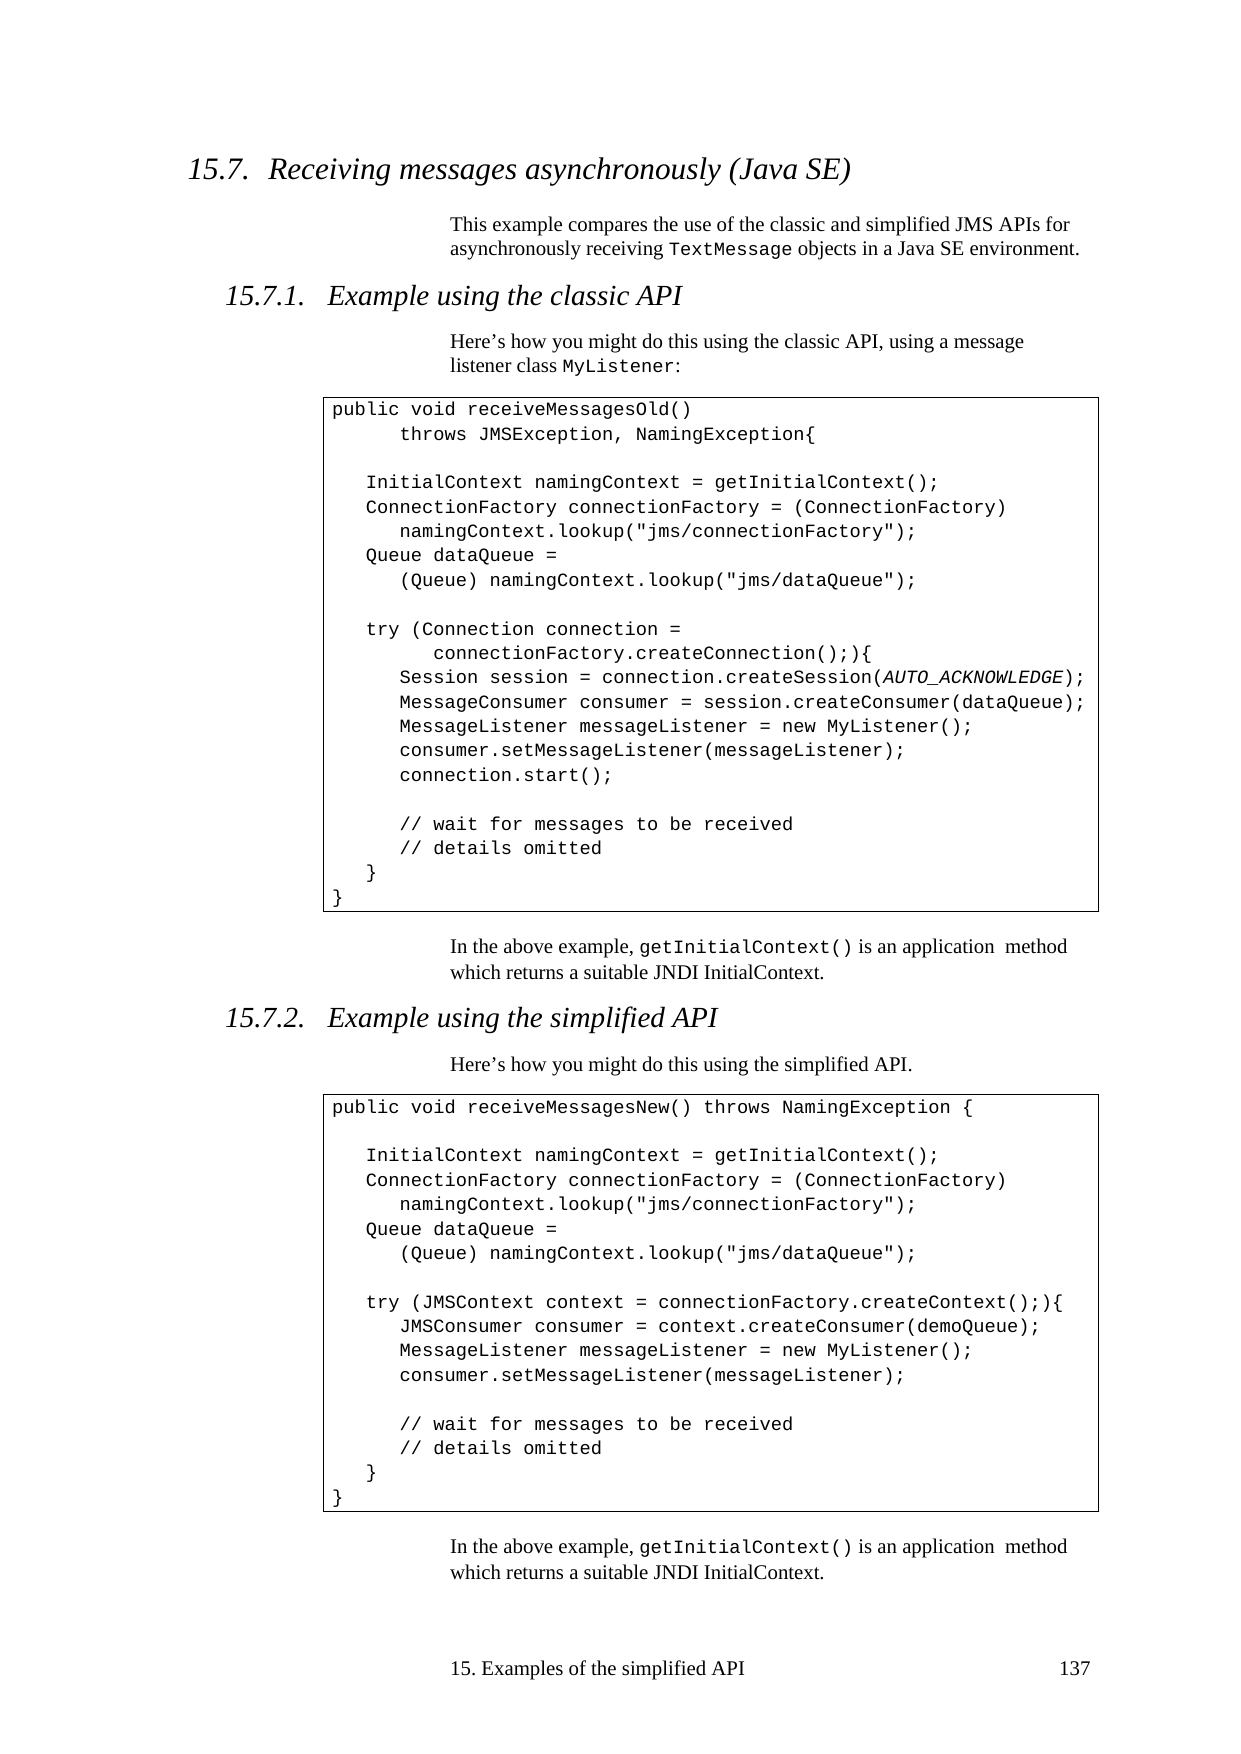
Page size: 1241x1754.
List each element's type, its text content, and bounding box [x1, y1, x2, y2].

text connectionFactory.createConnection();){ [324, 641, 1098, 665]
text throws JMSException, NamingException{ [324, 421, 1098, 446]
text } [324, 1460, 1098, 1484]
text In the above example, getInitialContext() is an application method which returns a suitable JNDI InitialContext. [450, 1534, 1090, 1584]
text namingContext.lookup("jms/connectionFactory"); [324, 519, 1098, 543]
text public void receiveMessagesOld() [324, 398, 1098, 421]
text (Queue) namingContext.lookup("jms/dataQueue"); [324, 567, 1098, 592]
text Queue dataQueue = [324, 543, 1098, 567]
text // details omitted [324, 836, 1098, 860]
text MessageListener messageListener = new MyListener(); [324, 714, 1098, 738]
text In the above example, getInitialContext() is an application method which returns a suitable JNDI InitialContext. [450, 934, 1090, 984]
text // wait for messages to be received [324, 1411, 1098, 1436]
text (Queue) namingContext.lookup("jms/dataQueue"); [324, 1241, 1098, 1265]
text // wait for messages to be received [324, 811, 1098, 836]
text try (Connection connection = [324, 616, 1098, 641]
text ConnectionFactory connectionFactory = (ConnectionFactory) [324, 494, 1098, 519]
text } [324, 1484, 1098, 1511]
text namingContext.lookup("jms/connectionFactory"); [324, 1192, 1098, 1216]
text consumer.setMessageListener(messageListener); [324, 738, 1098, 762]
text } [324, 860, 1098, 884]
text InitialContext namingContext = getInitialContext(); [324, 470, 1098, 494]
text try (JMSContext context = connectionFactory.createContext();){ [324, 1289, 1098, 1314]
subtitle Receiving messages asynchronously (Java SE) [187, 150, 1090, 186]
text connection.start(); [324, 762, 1098, 787]
text ConnectionFactory connectionFactory = (ConnectionFactory) [324, 1167, 1098, 1192]
text Queue dataQueue = [324, 1216, 1098, 1241]
text consumer.setMessageListener(messageListener); [324, 1362, 1098, 1387]
subtitle Example using the simplified API [225, 1000, 1090, 1034]
text JMSConsumer consumer = context.createConsumer(demoQueue); [324, 1314, 1098, 1338]
text MessageConsumer consumer = session.createConsumer(dataQueue); [324, 689, 1098, 714]
text This example compares the use of the classic and simplified JMS APIs for asynchronously receiving TextMessage objects in a Java SE environment. [450, 211, 1090, 261]
text Here’s how you might do this using the simplified API. [450, 1051, 1090, 1076]
text MessageListener messageListener = new MyListener(); [324, 1338, 1098, 1362]
subtitle Example using the classic API [225, 278, 1090, 311]
text Here’s how you might do this using the classic API, using a message listener class MyListener: [450, 328, 1090, 378]
text public void receiveMessagesNew() throws NamingException { [324, 1095, 1098, 1119]
text InitialContext namingContext = getInitialContext(); [324, 1143, 1098, 1167]
text } [324, 884, 1098, 911]
text // details omitted [324, 1436, 1098, 1460]
text Session session = connection.createSession(AUTO_ACKNOWLEDGE); [324, 665, 1098, 689]
